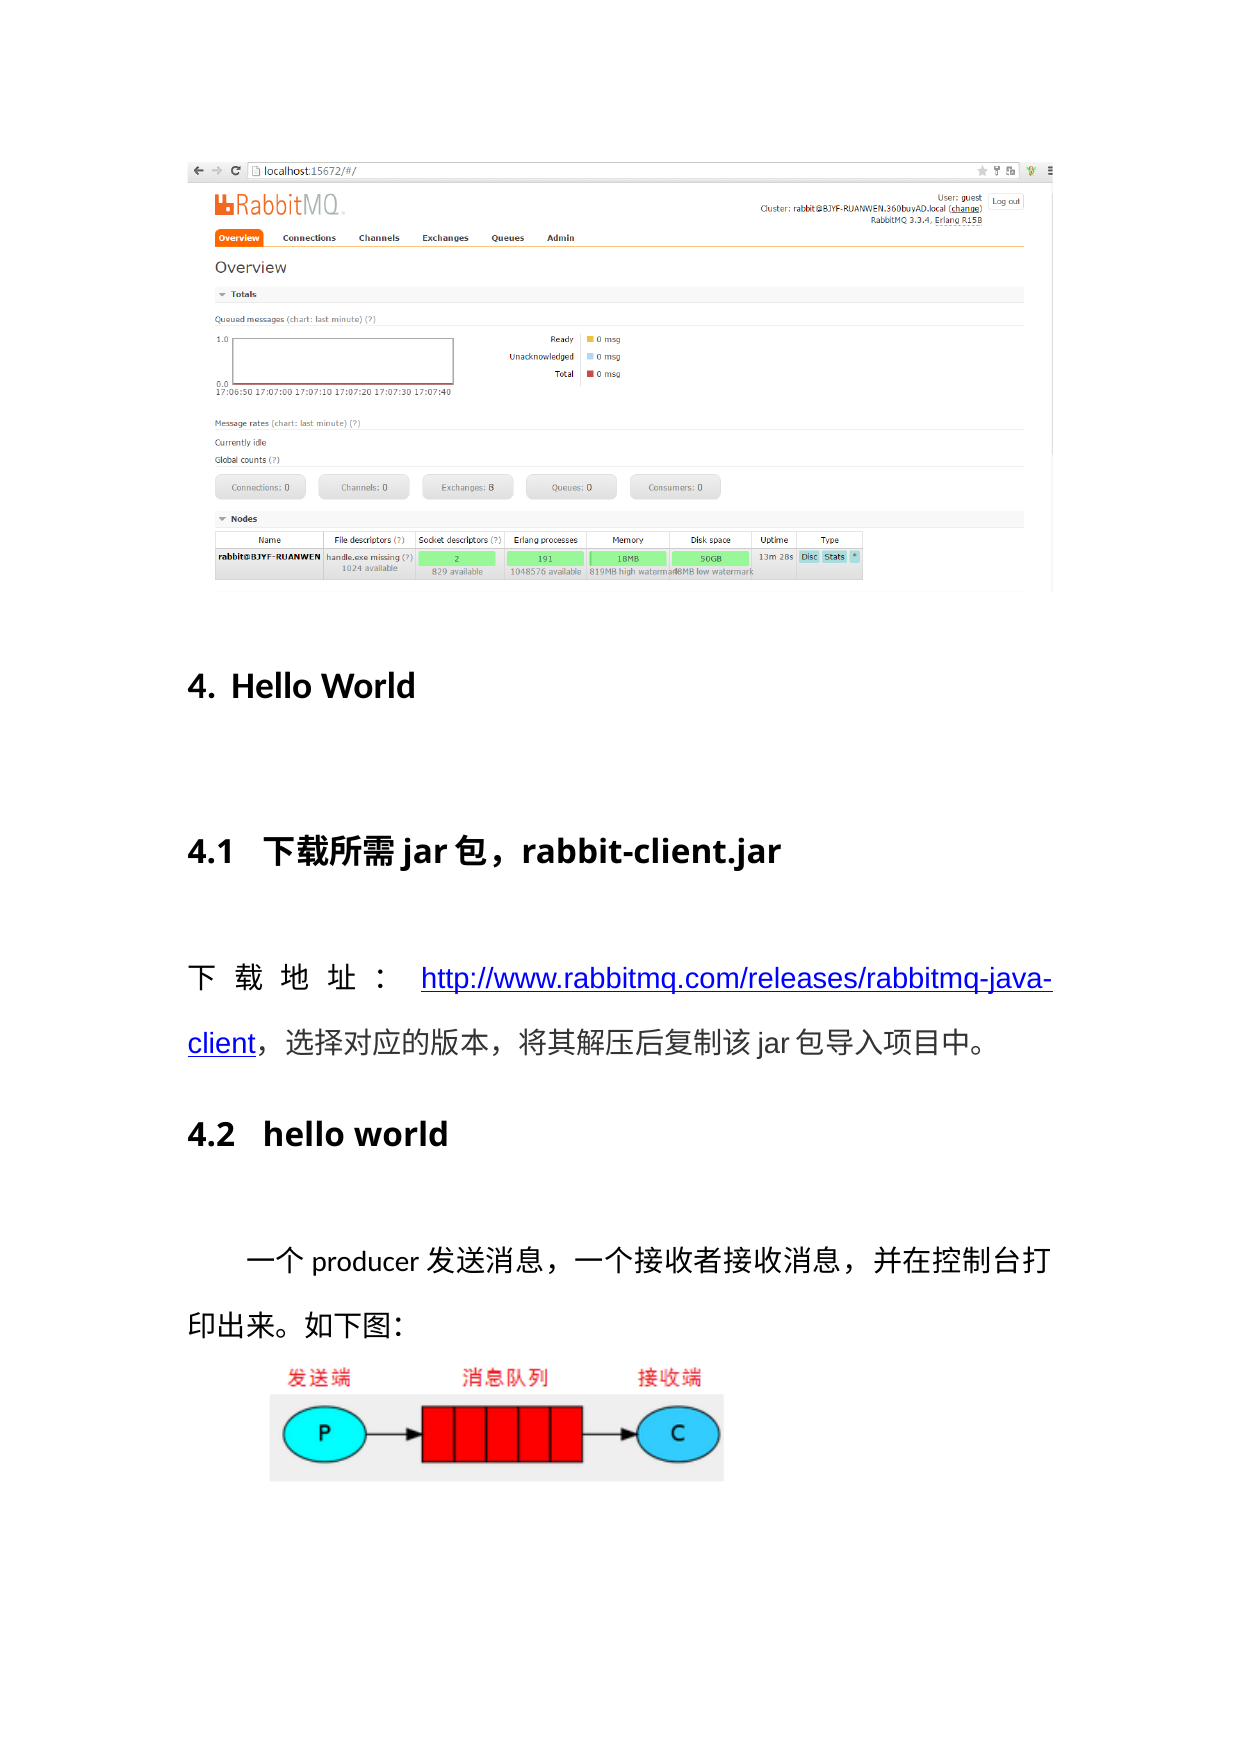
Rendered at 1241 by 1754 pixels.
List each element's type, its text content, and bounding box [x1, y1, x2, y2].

subtitle Hello World [187, 652, 1053, 717]
picture [245, 1356, 746, 1491]
picture [187, 162, 1053, 592]
subtitle 下载所需jar包，rabbit-client.jar [187, 816, 1053, 881]
text 下载地址：http://www.rabbitmq.com/releases/rabbitmq-java-client，选择对应的版本，将其解压后复制该jar包导入项目中。 [187, 944, 1053, 1074]
subtitle hello world [187, 1101, 1053, 1166]
text 一个producer发送消息，一个接收者接收消息，并在控制台打印出来。如下图： [187, 1226, 1053, 1356]
